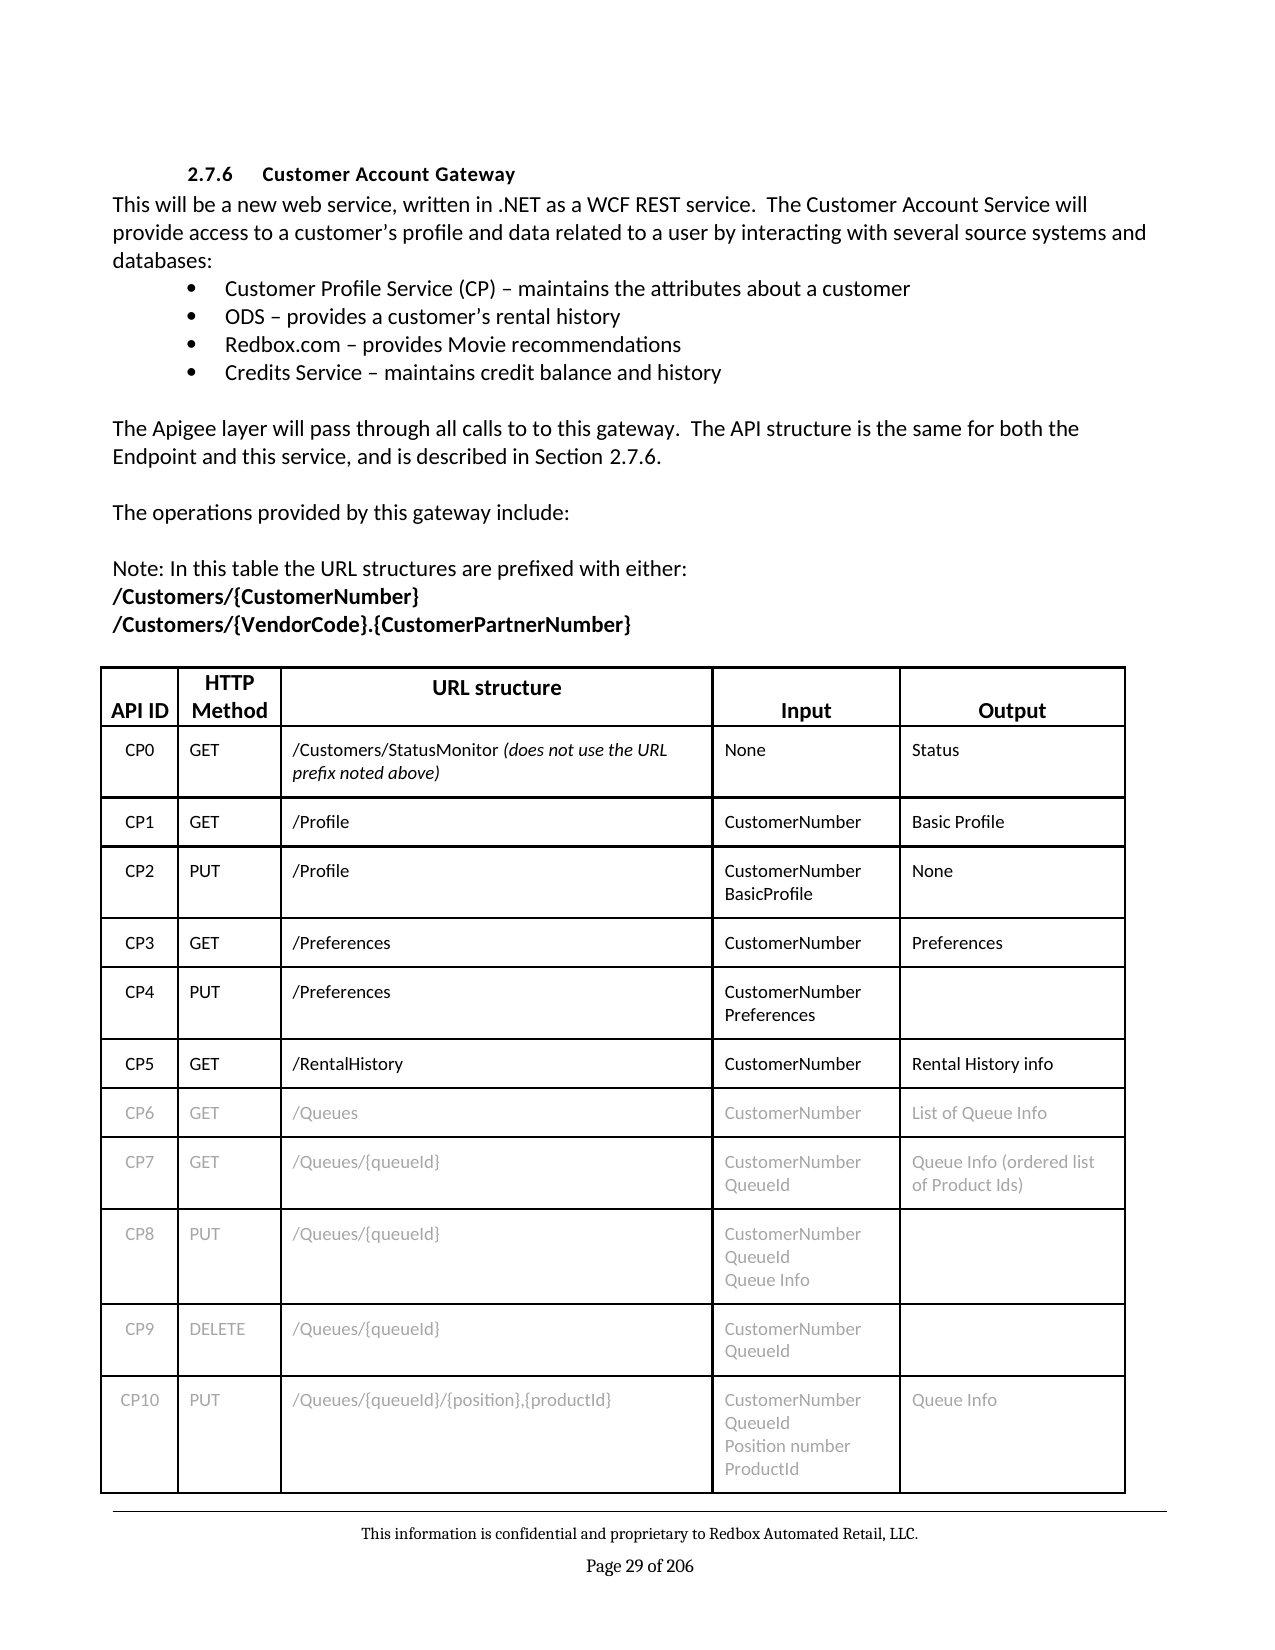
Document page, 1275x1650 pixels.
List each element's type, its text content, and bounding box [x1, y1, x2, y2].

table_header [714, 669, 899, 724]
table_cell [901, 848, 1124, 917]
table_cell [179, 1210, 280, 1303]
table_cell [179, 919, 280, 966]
list Credits Service – maintains credit balance and history [187, 358, 1162, 386]
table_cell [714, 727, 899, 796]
text The operations provided by this gateway include: [112, 498, 1162, 526]
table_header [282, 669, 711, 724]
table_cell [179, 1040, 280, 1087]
list ODS – provides a customer’s rental history [187, 302, 1162, 330]
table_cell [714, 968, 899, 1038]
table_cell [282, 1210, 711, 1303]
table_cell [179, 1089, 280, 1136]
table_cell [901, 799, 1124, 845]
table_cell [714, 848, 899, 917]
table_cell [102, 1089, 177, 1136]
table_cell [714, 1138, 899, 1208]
list Customer Profile Service (CP) – maintains the attributes about a customer [187, 274, 1162, 302]
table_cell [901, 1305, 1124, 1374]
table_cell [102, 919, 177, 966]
text The Apigee layer will pass through all calls to to this gateway. The API structure is the same for both the Endpoint and this service, and is described in Section 2.7.6. [112, 414, 1162, 470]
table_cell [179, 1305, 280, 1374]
text This will be a new web service, written in .NET as a WCF REST service. The Customer Account Service will provide access to a customer’s profile and data related to a user by interacting with several source systems and databases: [112, 190, 1162, 274]
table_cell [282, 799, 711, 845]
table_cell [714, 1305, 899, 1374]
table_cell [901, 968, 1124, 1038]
text /Customers/{VendorCode}.{CustomerPartnerNumber} [112, 610, 1162, 638]
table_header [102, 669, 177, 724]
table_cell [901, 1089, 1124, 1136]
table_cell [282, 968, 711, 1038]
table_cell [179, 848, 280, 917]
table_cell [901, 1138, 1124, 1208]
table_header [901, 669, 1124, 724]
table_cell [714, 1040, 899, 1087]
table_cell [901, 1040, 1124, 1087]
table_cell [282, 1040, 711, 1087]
subtitle Customer Account Gateway [187, 161, 1162, 187]
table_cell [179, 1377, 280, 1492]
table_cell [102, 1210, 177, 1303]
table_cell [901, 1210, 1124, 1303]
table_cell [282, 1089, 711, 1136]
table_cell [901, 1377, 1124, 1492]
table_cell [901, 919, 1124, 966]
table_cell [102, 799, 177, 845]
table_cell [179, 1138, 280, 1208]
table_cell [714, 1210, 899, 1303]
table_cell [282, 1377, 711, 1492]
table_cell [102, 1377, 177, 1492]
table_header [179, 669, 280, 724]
text Note: In this table the URL structures are prefixed with either: [112, 554, 1162, 582]
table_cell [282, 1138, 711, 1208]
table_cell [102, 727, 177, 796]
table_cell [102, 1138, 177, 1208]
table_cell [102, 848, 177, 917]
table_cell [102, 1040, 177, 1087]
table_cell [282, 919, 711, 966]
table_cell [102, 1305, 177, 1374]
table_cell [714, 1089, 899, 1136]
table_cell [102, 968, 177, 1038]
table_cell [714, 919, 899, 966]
text /Customers/{CustomerNumber} [112, 582, 1162, 610]
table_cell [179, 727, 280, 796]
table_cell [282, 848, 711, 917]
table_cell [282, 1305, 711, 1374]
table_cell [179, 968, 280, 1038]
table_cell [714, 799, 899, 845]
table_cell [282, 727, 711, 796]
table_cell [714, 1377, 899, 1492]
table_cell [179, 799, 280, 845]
list Redbox.com – provides Movie recommendations [187, 330, 1162, 358]
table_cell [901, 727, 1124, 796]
